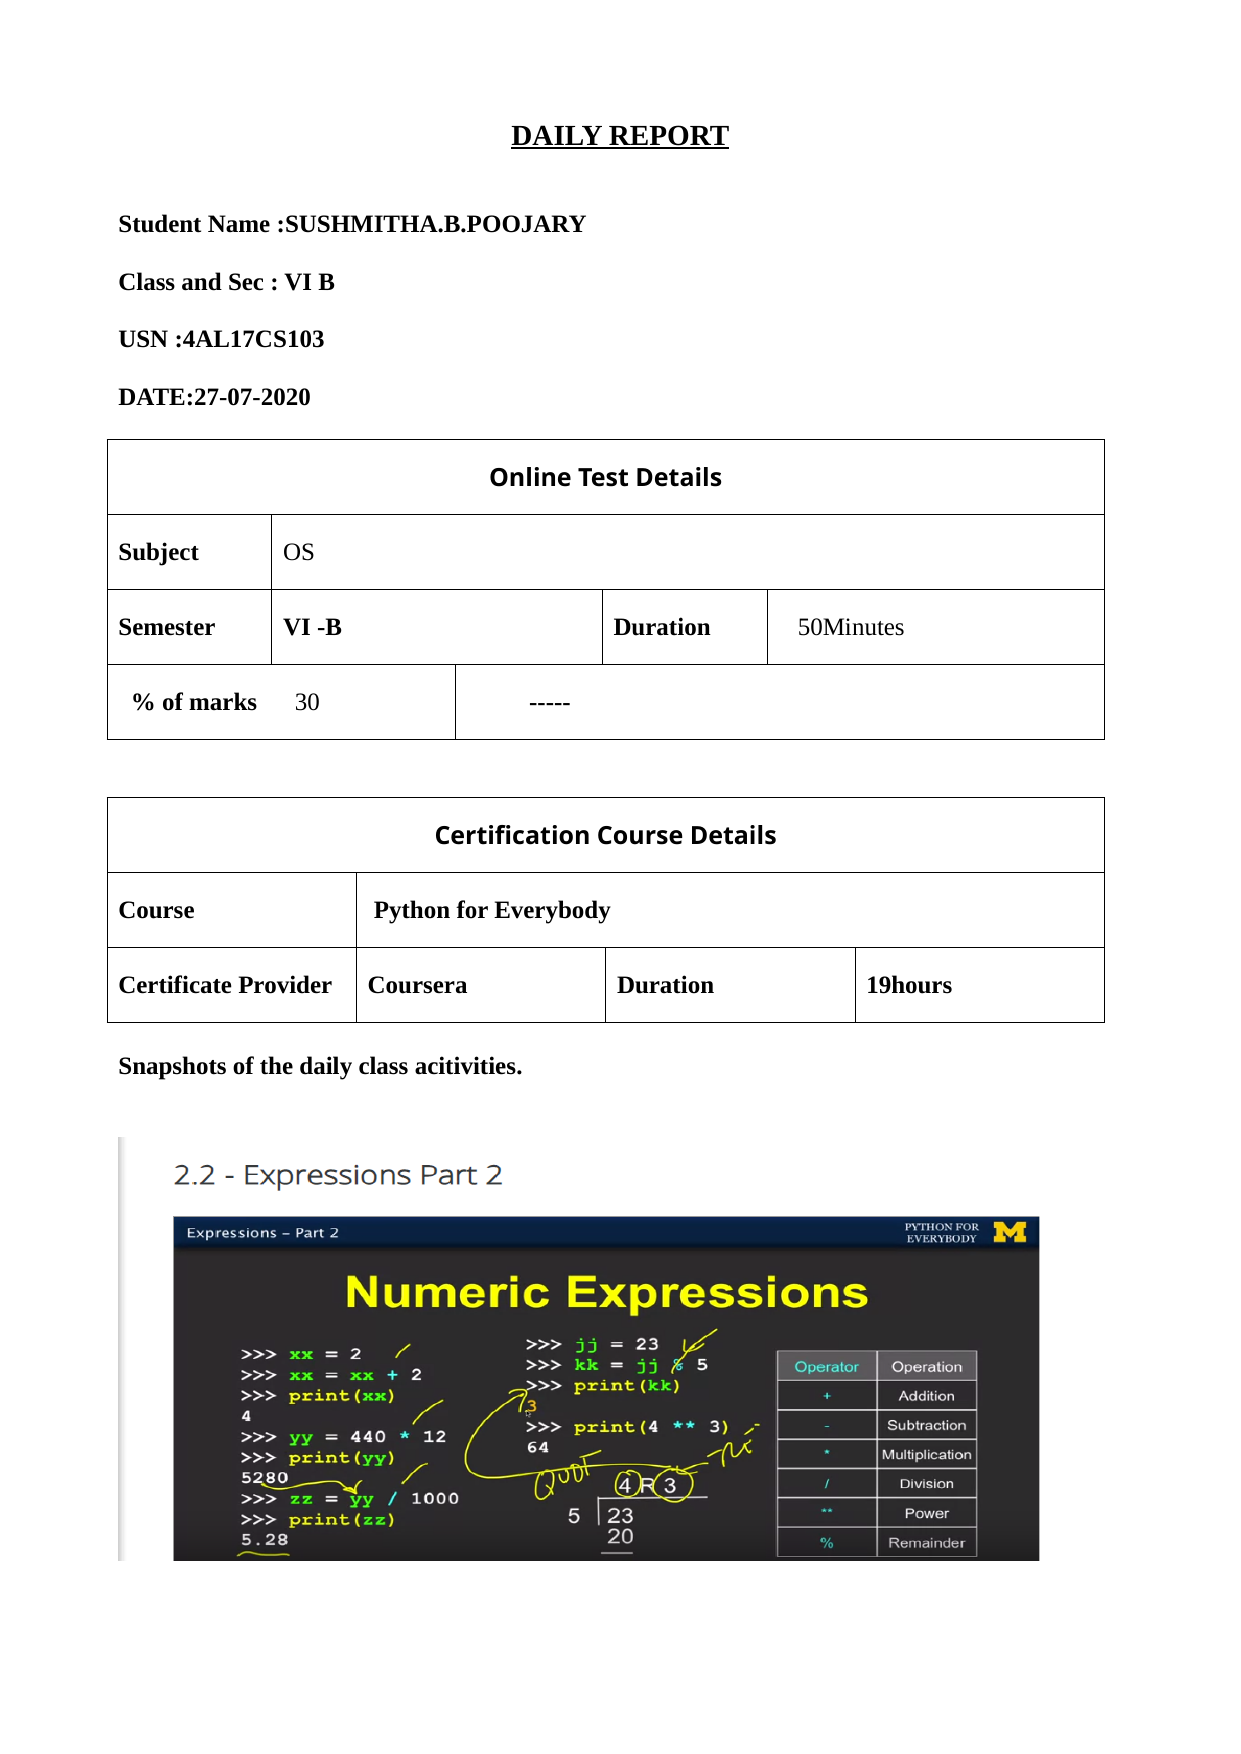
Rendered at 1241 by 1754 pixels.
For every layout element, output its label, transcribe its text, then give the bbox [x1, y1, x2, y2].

table_header Certification Course Details [108, 798, 1104, 872]
text Snapshots of the daily class acitivities. [118, 1051, 1122, 1080]
table_cell 19hours [856, 948, 1104, 1022]
text DATE:27-07-2020 [118, 382, 1122, 410]
table_cell 50Minutes [768, 590, 1104, 664]
table_cell ----- [456, 665, 1104, 739]
text Class and Sec : VI B [118, 267, 1122, 295]
table_header Online Test Details [108, 440, 1104, 514]
table_cell OS [272, 515, 1104, 589]
text USN :4AL17CS103 [118, 324, 1122, 353]
table_cell Subject [108, 515, 271, 589]
table_cell Semester [108, 590, 271, 664]
table_cell Duration [606, 948, 855, 1022]
table_cell Course [108, 873, 356, 947]
table_cell Python for Everybody [357, 873, 1104, 947]
table_cell VI -B [272, 590, 602, 664]
table_cell Coursera [357, 948, 605, 1022]
text Student Name :SUSHMITHA.B.POOJARY [118, 209, 1122, 238]
table_cell Certificate Provider [108, 948, 356, 1022]
picture [118, 1137, 1040, 1561]
table_cell Duration [603, 590, 767, 664]
text DAILY REPORT [118, 118, 1122, 152]
table_cell % of marks 30 [108, 665, 455, 739]
